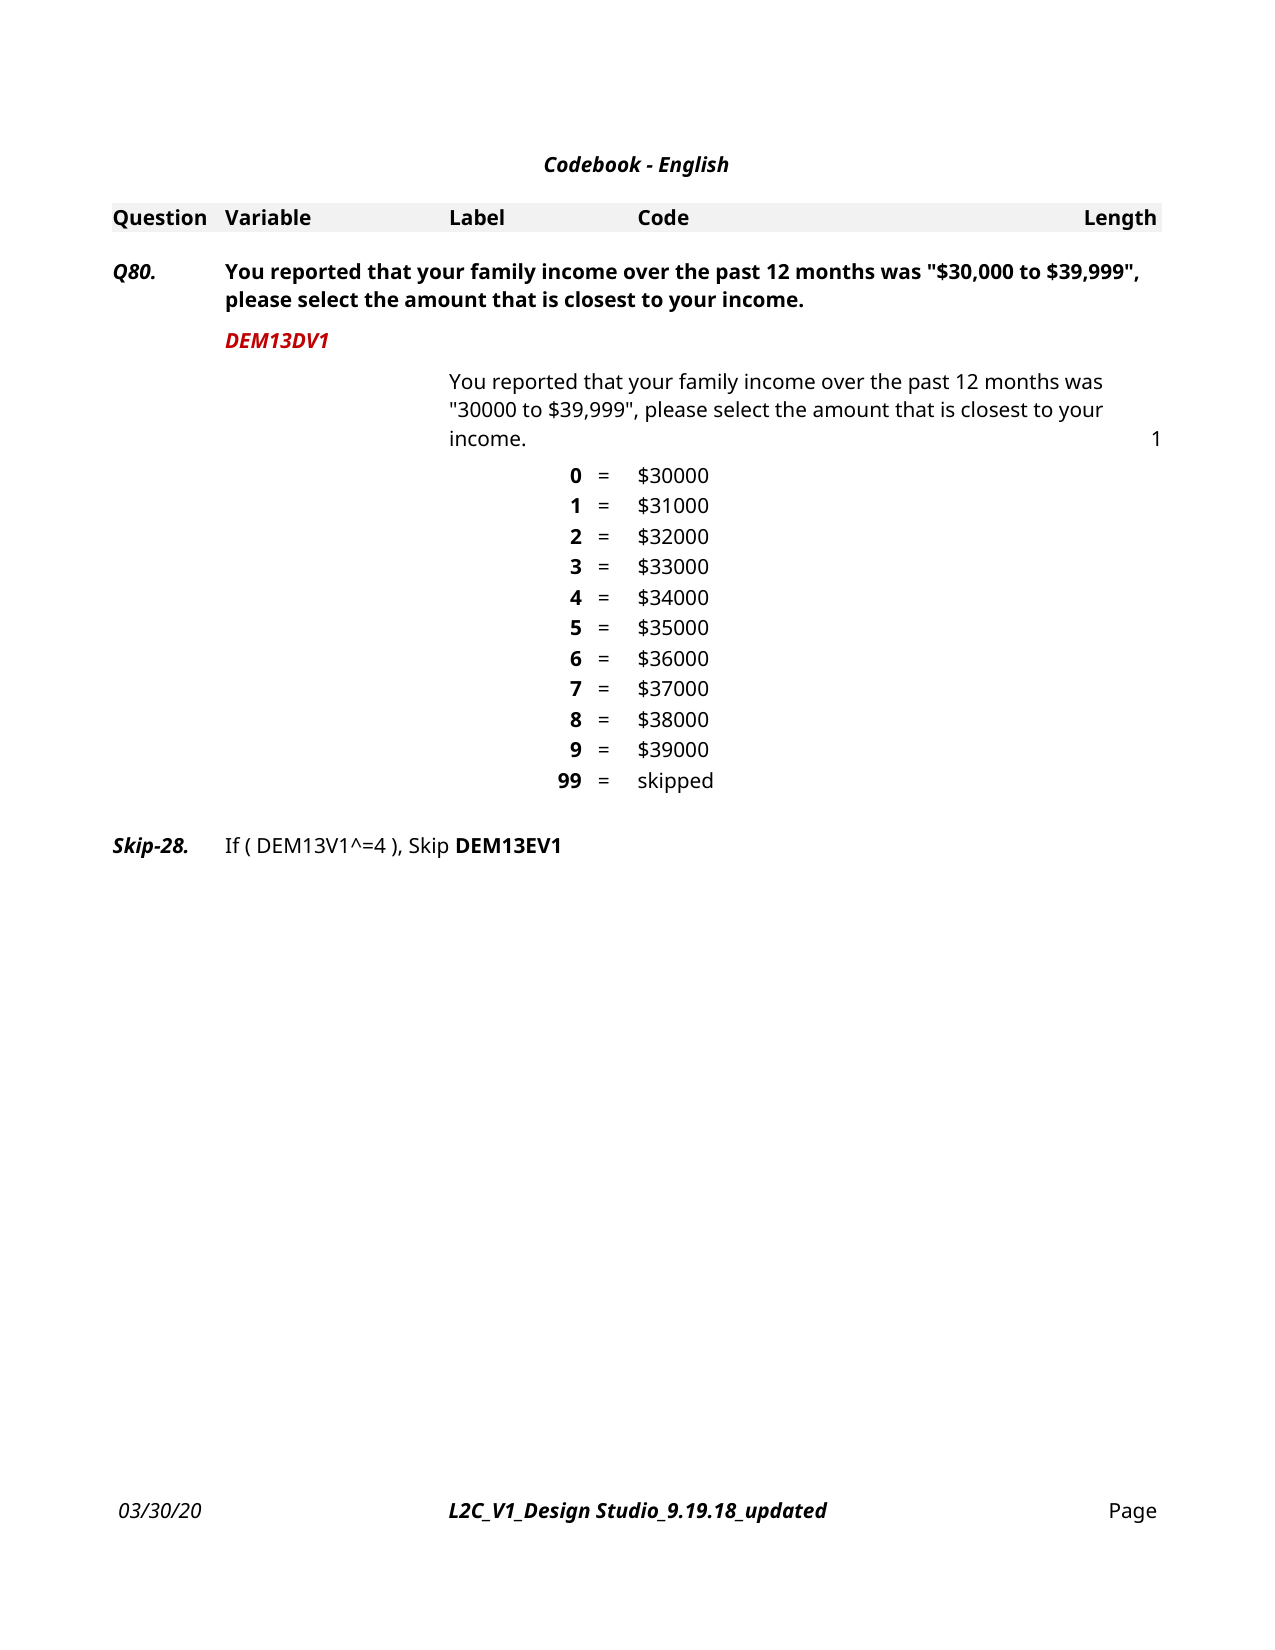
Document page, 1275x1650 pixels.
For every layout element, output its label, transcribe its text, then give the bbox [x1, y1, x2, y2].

text 9 = $39000 [112, 736, 1162, 764]
text Skip-28. If ( DEM13V1^=4 ), Skip DEM13EV1 [112, 831, 1162, 860]
text DEM13DV1 [225, 326, 1162, 355]
text 99 = skipped [112, 766, 1162, 794]
text 5 = $35000 [112, 613, 1162, 642]
text 4 = $34000 [112, 583, 1162, 611]
text 2 = $32000 [112, 522, 1162, 550]
text 1 = $31000 [112, 491, 1162, 520]
text 6 = $36000 [112, 644, 1162, 672]
text 3 = $33000 [112, 552, 1162, 581]
text You reported that your family income over the past 12 months was "30000 to $39,999", please select the amount that is closest to your income. 1 [225, 367, 1162, 452]
text 7 = $37000 [112, 674, 1162, 703]
text Q80. You reported that your family income over the past 12 months was "$30,000 to $39,999", please select the amount that is closest to your income. [112, 257, 1162, 314]
text 8 = $38000 [112, 705, 1162, 733]
text 0 = $30000 [112, 461, 1162, 489]
